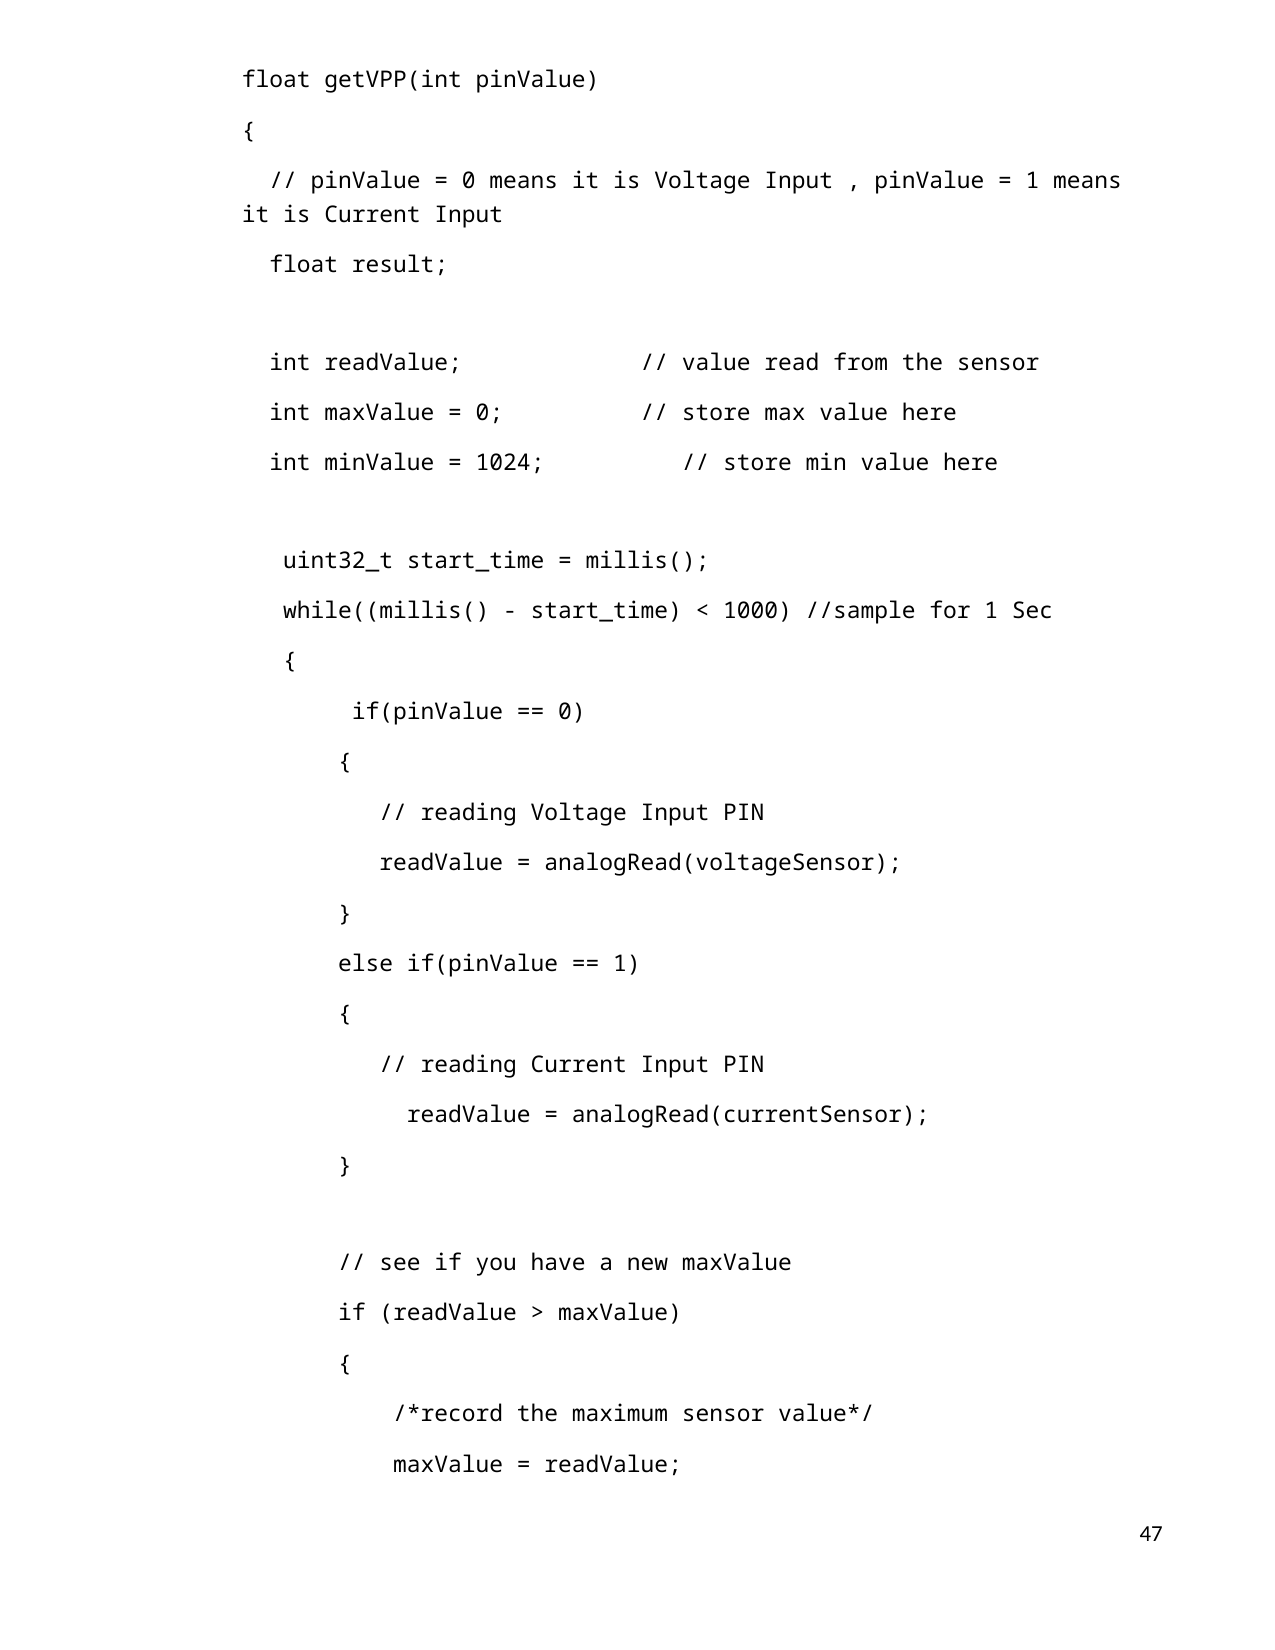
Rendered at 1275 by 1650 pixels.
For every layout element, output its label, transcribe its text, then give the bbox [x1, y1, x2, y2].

text // pinValue = 0 means it is Voltage Input , pinValue = 1 means it is Current Input [242, 164, 1162, 229]
text float result; [242, 248, 1162, 279]
text uint32_t start_time = millis(); [242, 544, 1162, 575]
text // reading Current Input PIN [242, 1048, 1162, 1079]
text int maxValue = 0; // store max value here [242, 396, 1162, 427]
text { [242, 1347, 1162, 1378]
text while((millis() - start_time) < 1000) //sample for 1 Sec [242, 594, 1162, 625]
text maxValue = readValue; [242, 1448, 1162, 1479]
text // see if you have a new maxValue [242, 1246, 1162, 1277]
text /*record the maximum sensor value*/ [242, 1397, 1162, 1428]
text // reading Voltage Input PIN [242, 796, 1162, 827]
text else if(pinValue == 1) [242, 947, 1162, 978]
text int readValue; // value read from the sensor [242, 346, 1162, 377]
text float getVPP(int pinValue) [242, 63, 1162, 94]
text if(pinValue == 0) [242, 695, 1162, 726]
text readValue = analogRead(currentSensor); [242, 1098, 1162, 1129]
text { [242, 114, 1162, 145]
text readValue = analogRead(voltageSensor); [242, 846, 1162, 877]
text } [242, 897, 1162, 928]
text { [242, 644, 1162, 676]
text { [242, 745, 1162, 777]
text int minValue = 1024; // store min value here [242, 446, 1162, 478]
text } [242, 1149, 1162, 1180]
text if (readValue > maxValue) [242, 1296, 1162, 1328]
text { [242, 997, 1162, 1029]
